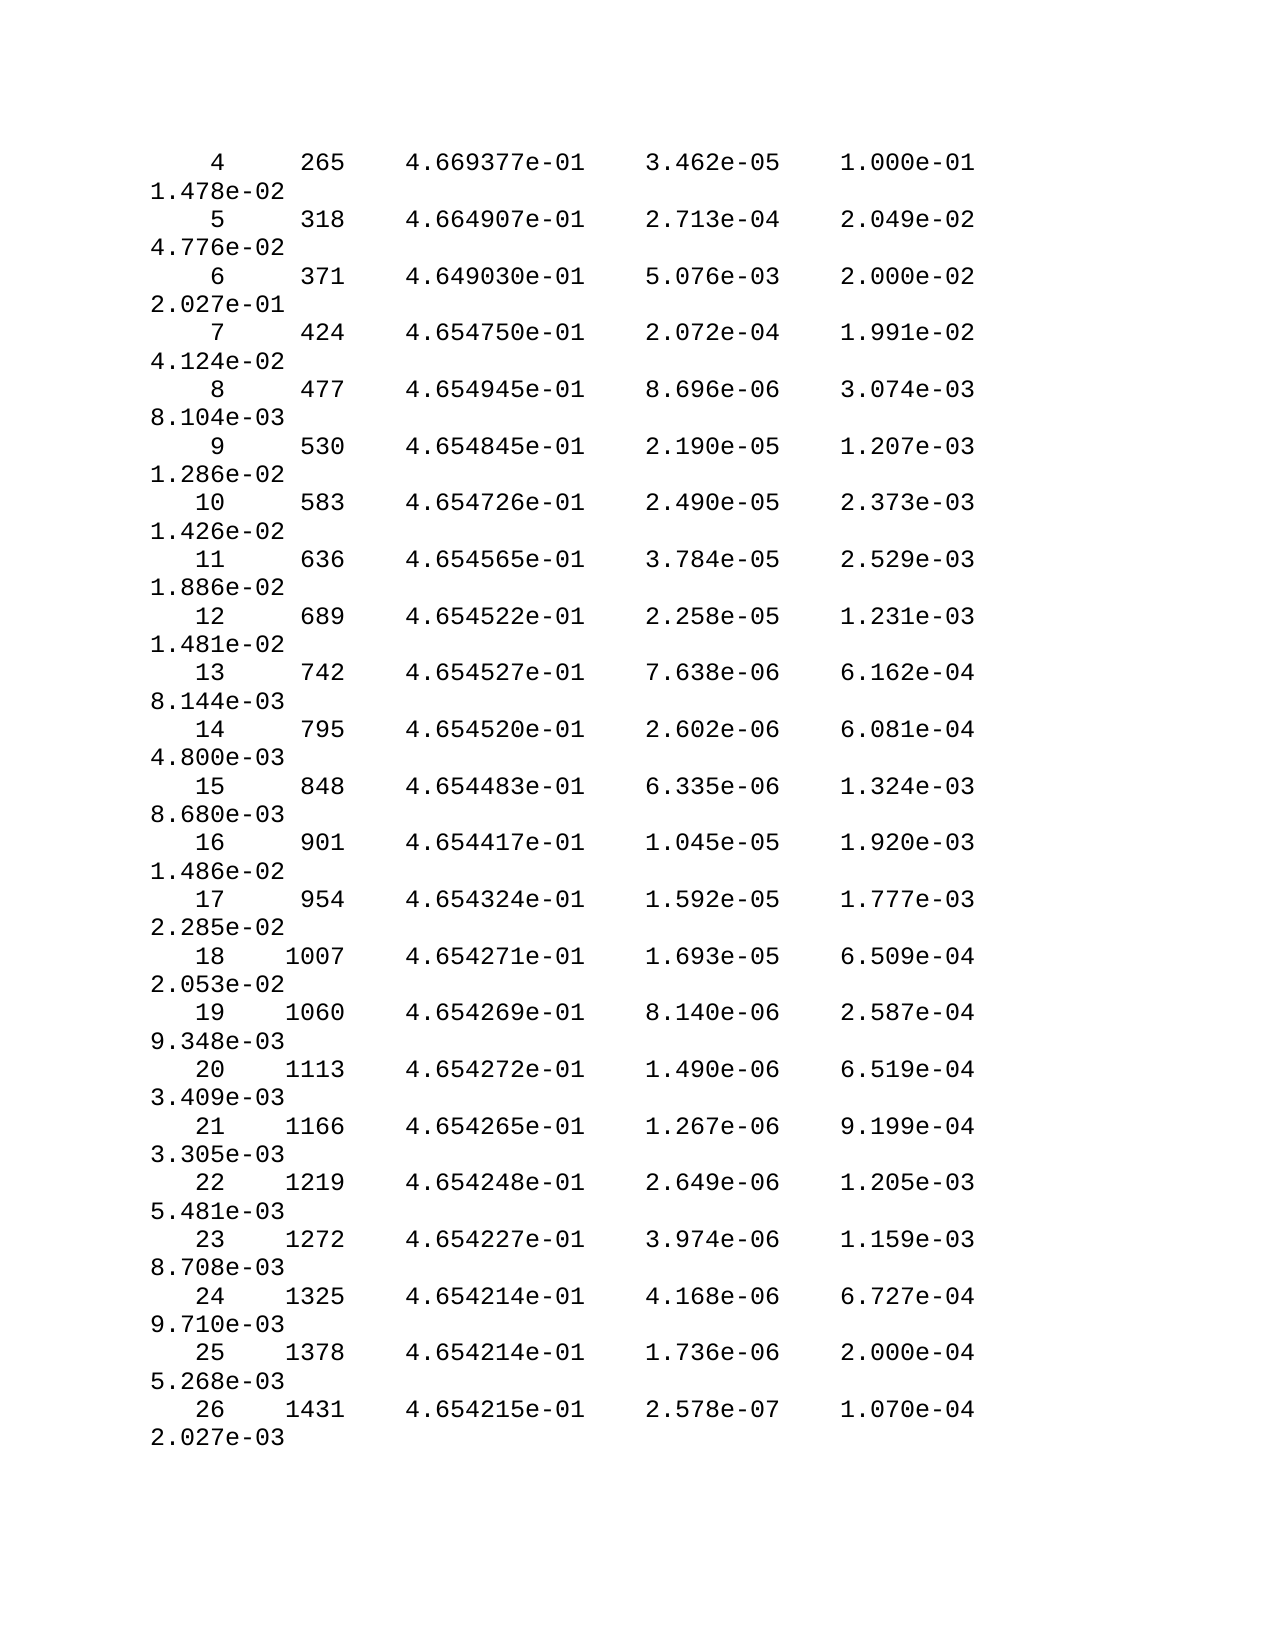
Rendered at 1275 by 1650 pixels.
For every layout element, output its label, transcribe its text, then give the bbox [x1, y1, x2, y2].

text 19 1060 4.654269e-01 8.140e-06 2.587e-04 9.348e-03 [150, 1000, 1125, 1057]
text 18 1007 4.654271e-01 1.693e-05 6.509e-04 2.053e-02 [150, 943, 1125, 1000]
text 6 371 4.649030e-01 5.076e-03 2.000e-02 2.027e-01 [150, 263, 1125, 320]
text 22 1219 4.654248e-01 2.649e-06 1.205e-03 5.481e-03 [150, 1170, 1125, 1227]
text 21 1166 4.654265e-01 1.267e-06 9.199e-04 3.305e-03 [150, 1113, 1125, 1170]
text 13 742 4.654527e-01 7.638e-06 6.162e-04 8.144e-03 [150, 660, 1125, 717]
text 8 477 4.654945e-01 8.696e-06 3.074e-03 8.104e-03 [150, 377, 1125, 433]
text 5 318 4.664907e-01 2.713e-04 2.049e-02 4.776e-02 [150, 207, 1125, 263]
text 11 636 4.654565e-01 3.784e-05 2.529e-03 1.886e-02 [150, 547, 1125, 603]
text 10 583 4.654726e-01 2.490e-05 2.373e-03 1.426e-02 [150, 490, 1125, 547]
text 24 1325 4.654214e-01 4.168e-06 6.727e-04 9.710e-03 [150, 1283, 1125, 1340]
text 25 1378 4.654214e-01 1.736e-06 2.000e-04 5.268e-03 [150, 1340, 1125, 1397]
text 7 424 4.654750e-01 2.072e-04 1.991e-02 4.124e-02 [150, 320, 1125, 377]
text 17 954 4.654324e-01 1.592e-05 1.777e-03 2.285e-02 [150, 887, 1125, 943]
text 26 1431 4.654215e-01 2.578e-07 1.070e-04 2.027e-03 [150, 1397, 1125, 1453]
text 15 848 4.654483e-01 6.335e-06 1.324e-03 8.680e-03 [150, 773, 1125, 830]
text 12 689 4.654522e-01 2.258e-05 1.231e-03 1.481e-02 [150, 603, 1125, 660]
text 23 1272 4.654227e-01 3.974e-06 1.159e-03 8.708e-03 [150, 1227, 1125, 1283]
text 20 1113 4.654272e-01 1.490e-06 6.519e-04 3.409e-03 [150, 1057, 1125, 1113]
text 4 265 4.669377e-01 3.462e-05 1.000e-01 1.478e-02 [150, 150, 1125, 207]
text 9 530 4.654845e-01 2.190e-05 1.207e-03 1.286e-02 [150, 433, 1125, 490]
text 14 795 4.654520e-01 2.602e-06 6.081e-04 4.800e-03 [150, 717, 1125, 773]
text 16 901 4.654417e-01 1.045e-05 1.920e-03 1.486e-02 [150, 830, 1125, 887]
